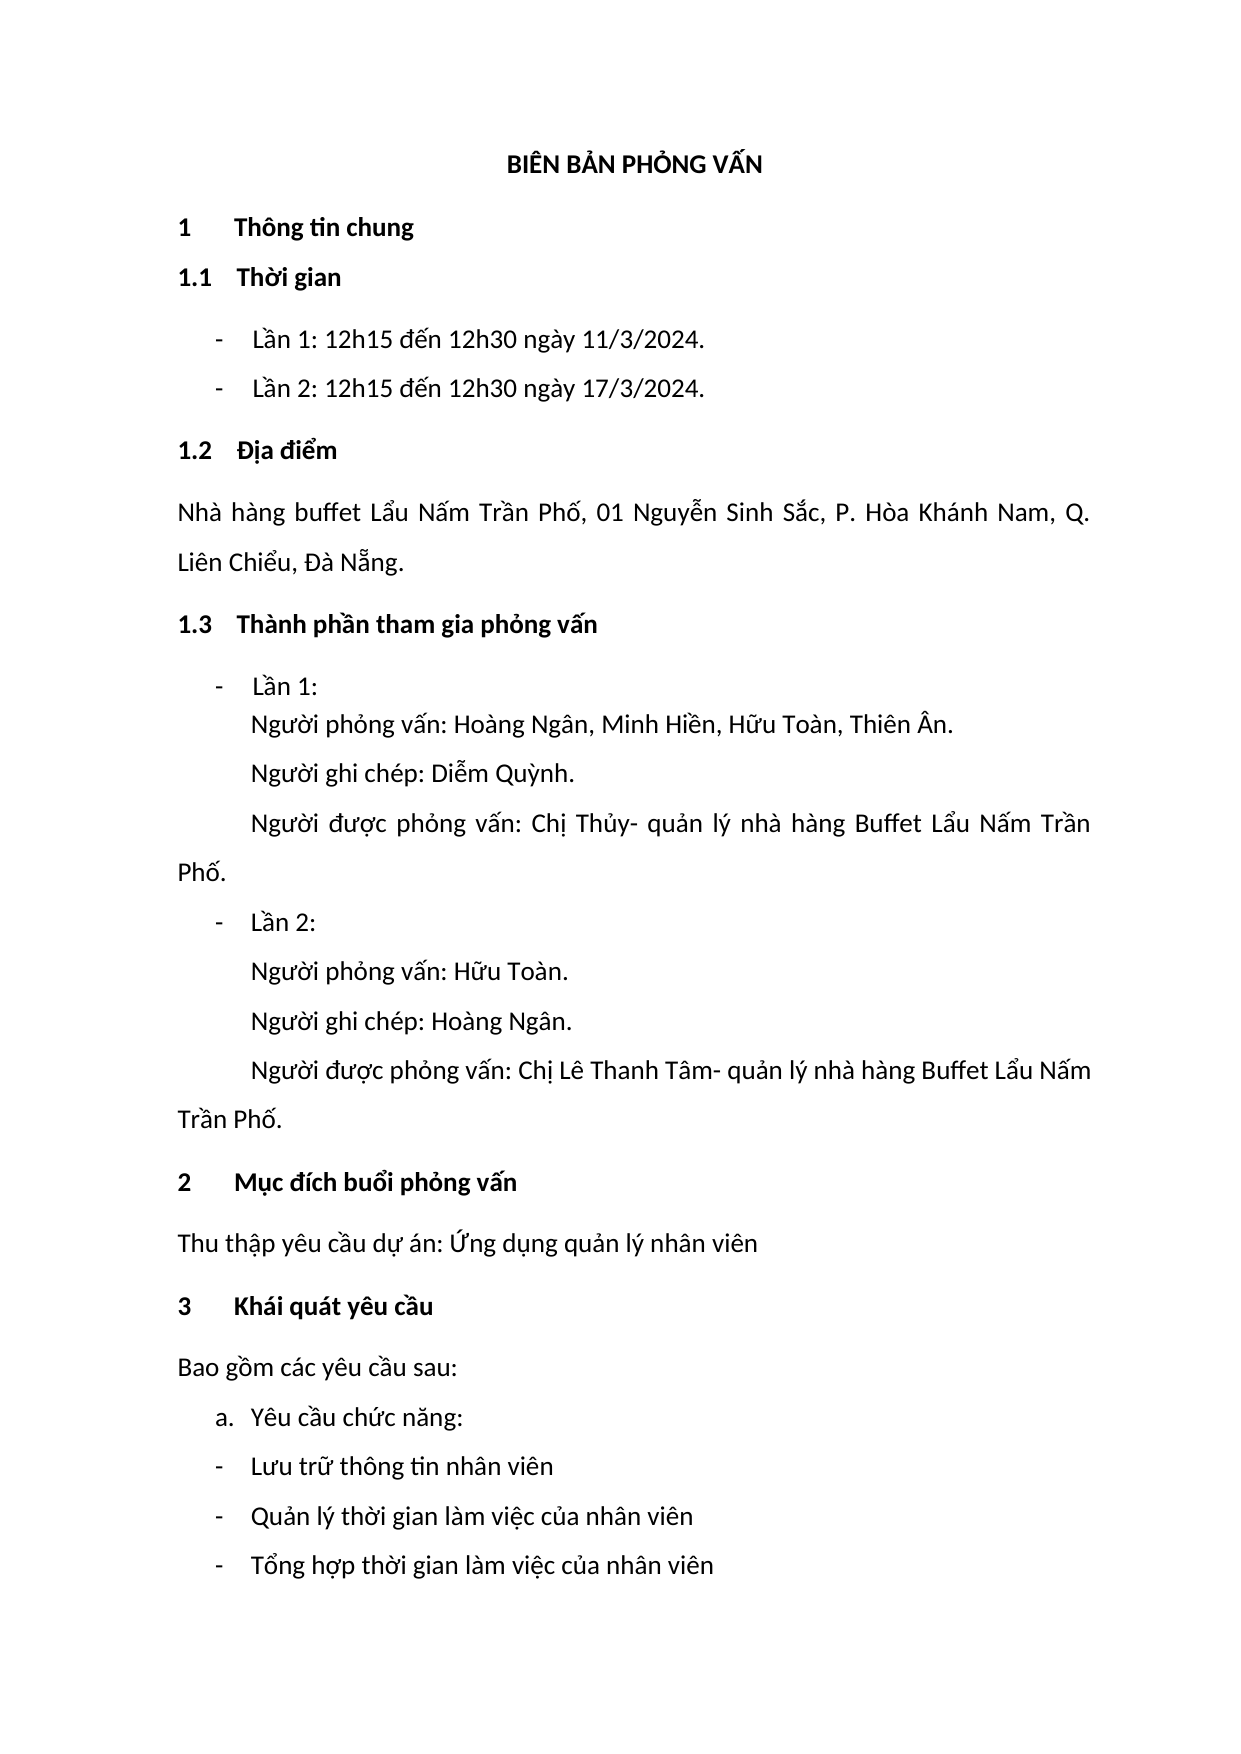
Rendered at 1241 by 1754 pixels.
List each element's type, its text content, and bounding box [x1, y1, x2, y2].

text Người được phỏng vấn: Chị Thủy- quản lý nhà hàng Buffet Lẩu Nấm Trần Phố. [177, 806, 1092, 888]
list Tổng hợp thời gian làm việc của nhân viên [215, 1548, 1092, 1582]
subtitle 1.3 Thành phần tham gia phỏng vấn [177, 607, 1092, 640]
list Lưu trữ thông tin nhân viên [215, 1449, 1092, 1483]
text Người phỏng vấn: Hữu Toàn. [177, 954, 1092, 987]
subtitle 1 Thông tin chung [177, 211, 1092, 244]
subtitle 1.2 Địa điểm [177, 433, 1092, 467]
list Lần 2: [215, 905, 1092, 938]
list Quản lý thời gian làm việc của nhân viên [215, 1499, 1092, 1532]
text Nhà hàng buffet Lẩu Nấm Trần Phố, 01 Nguyễn Sinh Sắc, P. Hòa Khánh Nam, Q. Liên Chiểu, Đà Nẵng. [177, 528, 1092, 578]
text Người ghi chép: Hoàng Ngân. [177, 1004, 1092, 1037]
text Người ghi chép: Diễm Quỳnh. [177, 756, 1092, 789]
subtitle 3 Khái quát yêu cầu [177, 1289, 1092, 1322]
list Lần 1: [215, 669, 1092, 702]
text BIÊN BẢN PHỎNG VẤN [177, 148, 1092, 181]
text Người được phỏng vấn: Chị Lê Thanh Tâm- quản lý nhà hàng Buffet Lẩu Nấm Trần Phố. [177, 1053, 1092, 1136]
text Thu thập yêu cầu dự án: Ứng dụng quản lý nhân viên [177, 1227, 1092, 1260]
list Lần 1: 12h15 đến 12h30 ngày 11/3/2024. [215, 322, 1092, 355]
text Người phỏng vấn: Hoàng Ngân, Minh Hiền, Hữu Toàn, Thiên Ân. [177, 707, 1092, 740]
subtitle 1.1 Thời gian [177, 260, 1092, 293]
list Lần 2: 12h15 đến 12h30 ngày 17/3/2024. [215, 372, 1092, 404]
list Yêu cầu chức năng: [215, 1400, 1092, 1433]
text Bao gồm các yêu cầu sau: [177, 1351, 1092, 1384]
subtitle 2 Mục đích buổi phỏng vấn [177, 1165, 1092, 1198]
